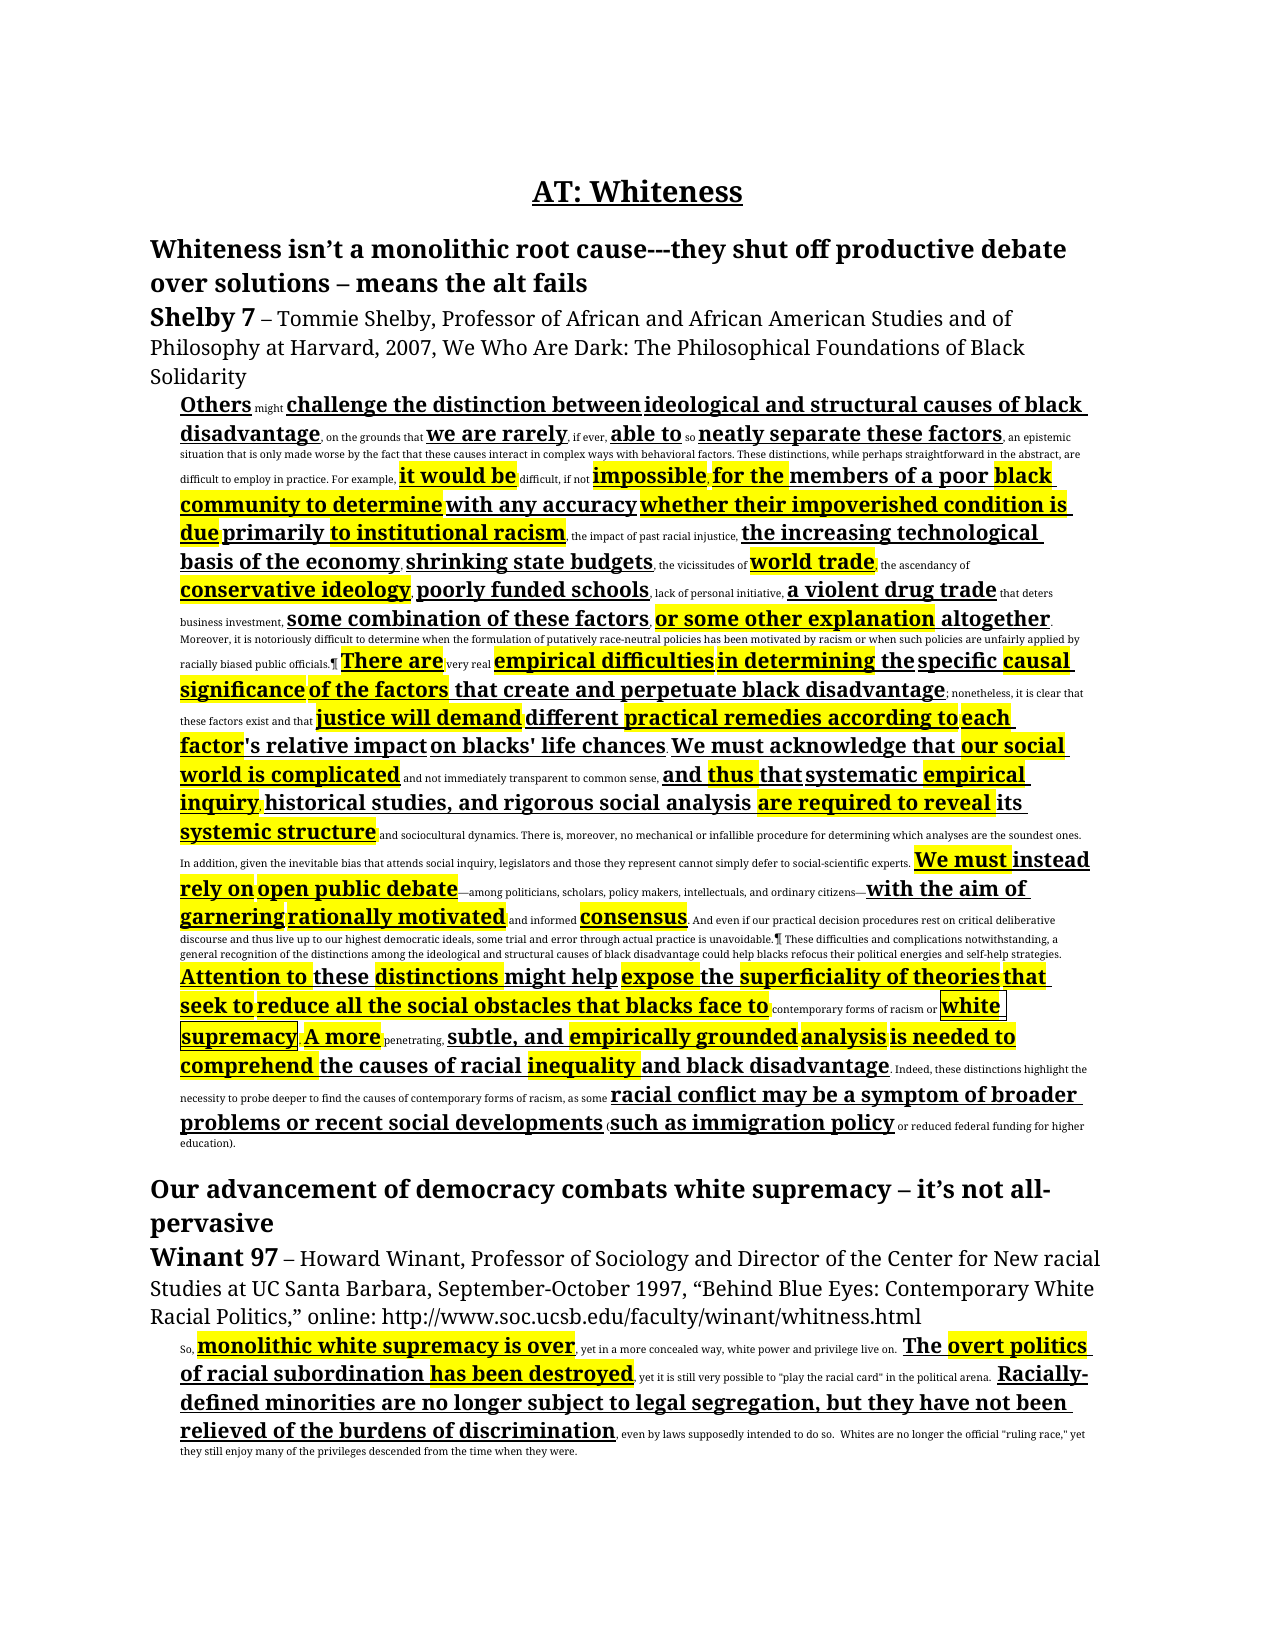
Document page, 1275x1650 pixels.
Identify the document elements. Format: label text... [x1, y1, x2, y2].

text Shelby 7 – Tommie Shelby, Professor of African and African American Studies and of Philosophy at Harvard, 2007, We Who Are Dark: The Philosophical Foundations of Black Solidarity [150, 299, 1125, 390]
text Others might challenge the distinction between ideological and structural causes of black disadvantage, on the grounds that we are rarely, if ever, able to so neatly separate these factors, an epistemic situation that is only made worse by the fact that these causes interact in complex ways with behavioral factors. These distinctions, while perhaps straightforward in the abstract, are difficult to employ in practice. For example, it would be difficult, if not impossible, for the members of a poor black community to determine with any accuracy whether their impoverished condition is due primarily to institutional racism, the impact of past racial injustice, the increasing technological basis of the economy, shrinking state budgets, the vicissitudes of world trade, the ascendancy of conservative ideology, poorly funded schools, lack of personal initiative, a violent drug trade that deters business investment, some combination of these factors, or some other explanation altogether. Moreover, it is notoriously difficult to determine when the formulation of putatively race-neutral policies has been motivated by racism or when such policies are unfairly applied by racially biased public officials.¶ There are very real empirical difficulties in determining the specific causal significance of the factors that create and perpetuate black disadvantage; nonetheless, it is clear that these factors exist and that justice will demand different practical remedies according to each factor's relative impact on blacks' life chances. We must acknowledge that our social world is complicated and not immediately transparent to common sense, and thus that systematic empirical inquiry, historical studies, and rigorous social analysis are required to reveal its systemic structure and sociocultural dynamics. There is, moreover, no mechanical or infallible procedure for determining which analyses are the soundest ones. In addition, given the inevitable bias that attends social inquiry, legislators and those they represent cannot simply defer to social-scientific experts. We must instead rely on open public debate—among politicians, scholars, policy makers, intellectuals, and ordinary citizens—with the aim of garnering rationally motivated and informed consensus. And even if our practical decision procedures rest on critical deliberative discourse and thus live up to our highest democratic ideals, some trial and error through actual practice is unavoidable.¶ These difficulties and complications notwithstanding, a general recognition of the distinctions among the ideological and structural causes of black disadvantage could help blacks refocus their political energies and self-help strategies. Attention to these distinctions might help expose the superficiality of theories that seek to reduce all the social obstacles that blacks face to contemporary forms of racism or white supremacy. A more penetrating, subtle, and empirically grounded analysis is needed to comprehend the causes of racial inequality and black disadvantage. Indeed, these distinctions highlight the necessity to probe deeper to find the causes of contemporary forms of racism, as some racial conflict may be a symptom of broader problems or recent social developments (such as immigration policy or reduced federal funding for higher education). [180, 390, 1095, 1151]
text Winant 97 – Howard Winant, Professor of Sociology and Director of the Center for New racial Studies at UC Santa Barbara, September-October 1997, “Behind Blue Eyes: Contemporary White Racial Politics,” online: http://www.soc.ucsb.edu/faculty/winant/whitness.html [150, 1240, 1125, 1331]
text So, monolithic white supremacy is over, yet in a more concealed way, white power and privilege live on. The overt politics of racial subordination has been destroyed, yet it is still very possible to "play the racial card" in the political arena. Racially-defined minorities are no longer subject to legal segregation, but they have not been relieved of the burdens of discrimination, even by laws supposedly intended to do so. Whites are no longer the official "ruling race," yet they still enjoy many of the privileges descended from the time when they were. [180, 1331, 1095, 1459]
subtitle Whiteness isn’t a monolithic root cause---they shut off productive debate over solutions – means the alt fails [150, 231, 1125, 299]
subtitle Our advancement of democracy combats white supremacy – it’s not all-pervasive [150, 1172, 1125, 1240]
subtitle AT: Whiteness [150, 171, 1125, 211]
